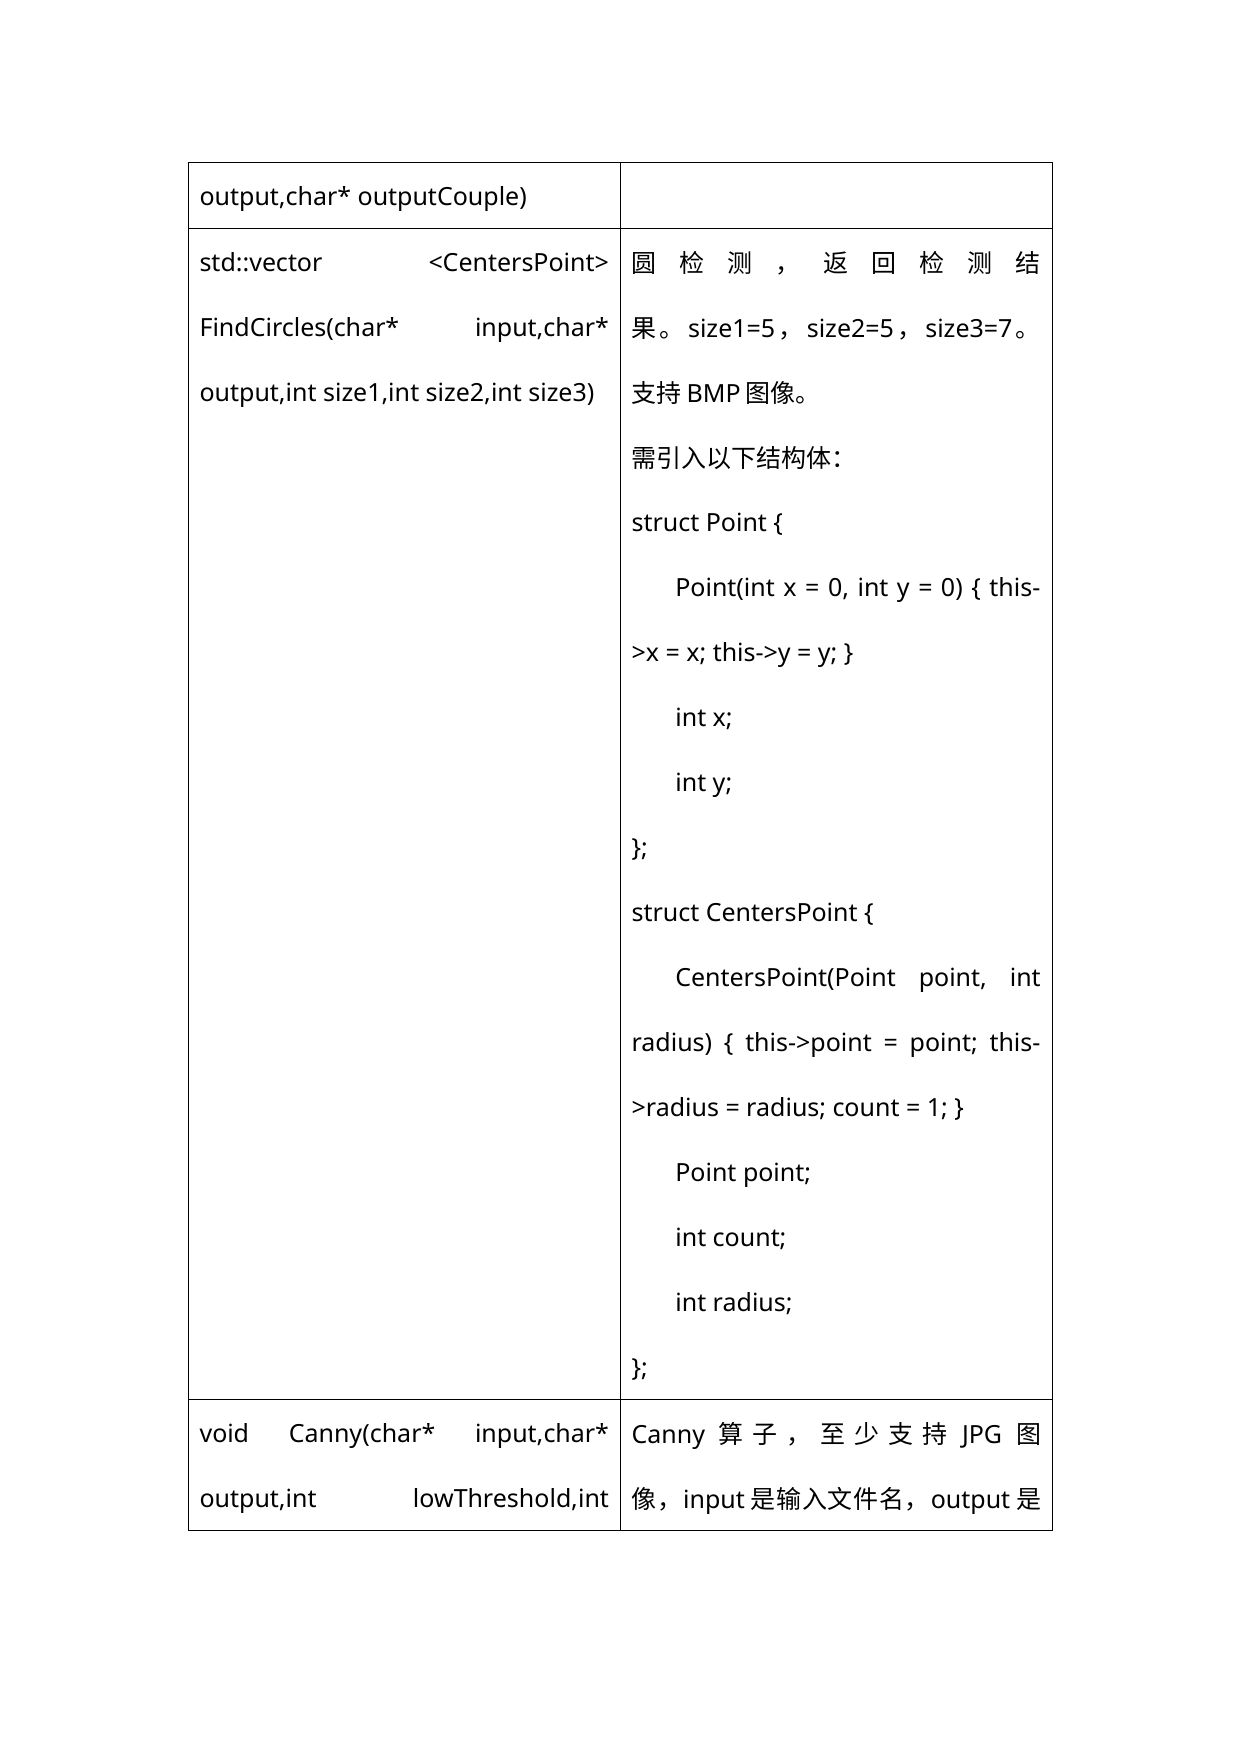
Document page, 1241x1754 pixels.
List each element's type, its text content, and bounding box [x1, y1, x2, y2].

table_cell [189, 1400, 620, 1530]
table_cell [621, 1400, 1052, 1530]
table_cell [189, 163, 620, 228]
table_cell std::vector <CentersPoint> FindCircles(char* input,char* output,int size1,int size2,int size3) [189, 229, 620, 1399]
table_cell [621, 163, 1052, 228]
table_cell 圆检测，返回检测结果。size1=5，size2=5，size3=7。支持BMP图像。 需引入以下结构体： struct Point { Point(int x = 0, int y = 0) { this->x = x; this->y = y; } int x; int y; }; struct CentersPoint { CentersPoint(Point point, int radius) { this->point = point; this->radius = radius; count = 1; } Point point; int count; int radius; }; [621, 229, 1052, 1399]
